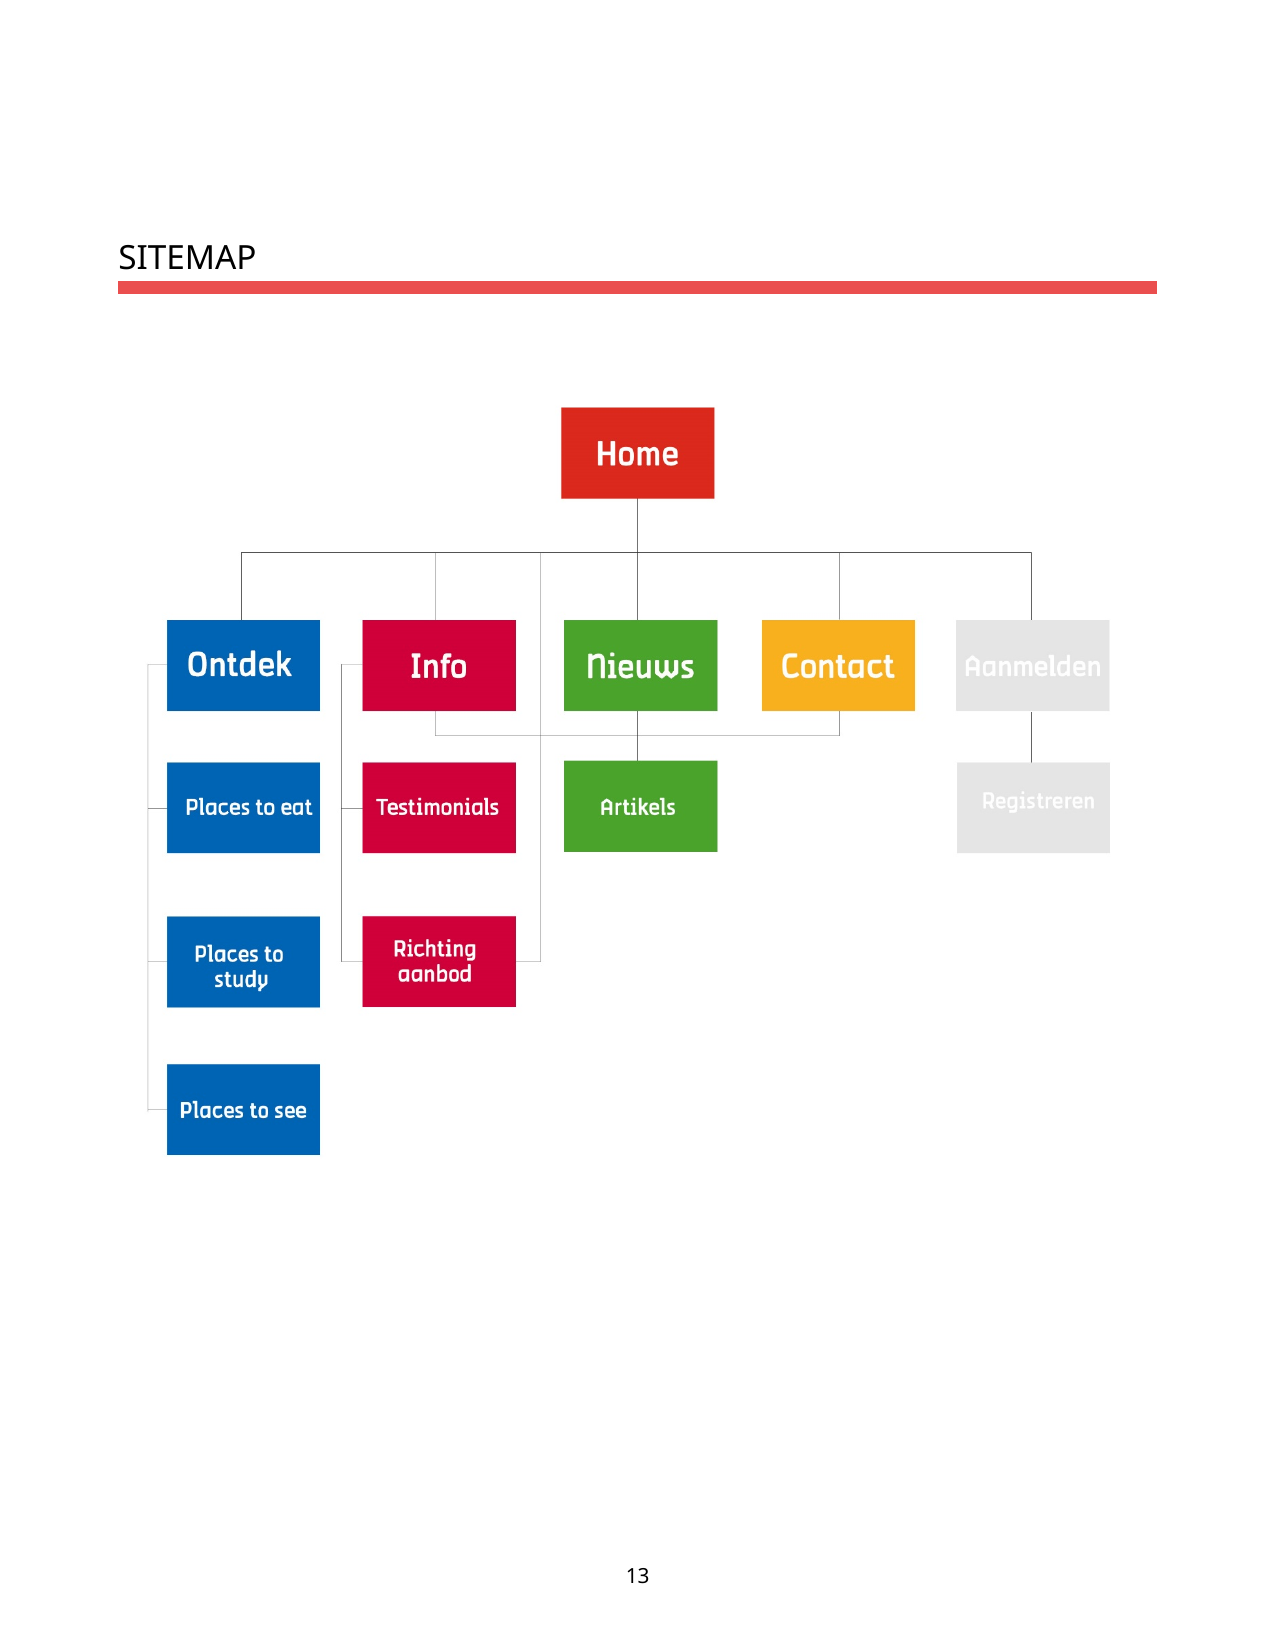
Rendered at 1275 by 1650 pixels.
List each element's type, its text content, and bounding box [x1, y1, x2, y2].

picture [118, 350, 1157, 1272]
subtitle Sitemap [118, 234, 1157, 281]
